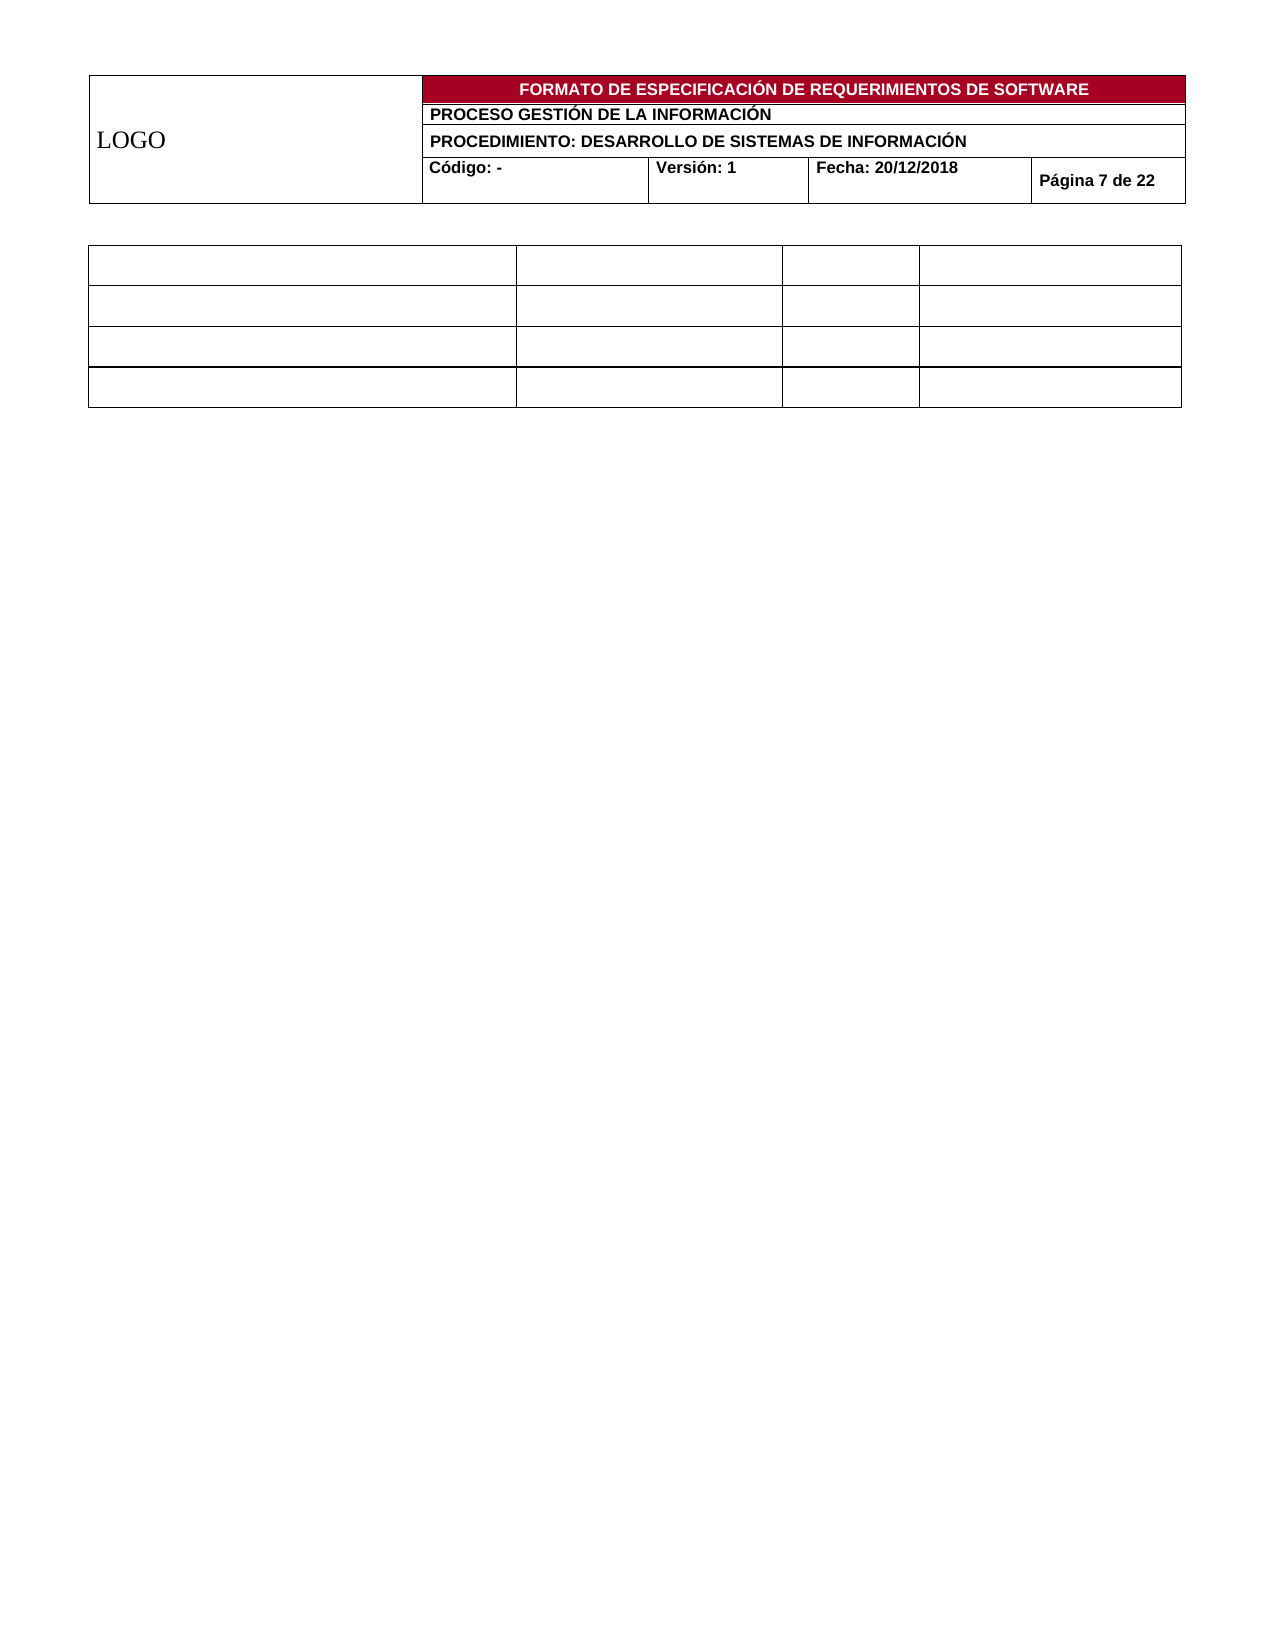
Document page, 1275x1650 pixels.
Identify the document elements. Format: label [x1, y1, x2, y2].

table_cell [920, 327, 1181, 366]
table_cell [783, 368, 919, 407]
table_cell [89, 246, 516, 285]
table_cell [920, 246, 1181, 285]
table_cell [783, 327, 919, 366]
table_cell [89, 368, 516, 407]
table_cell [89, 327, 516, 366]
table_cell [517, 368, 782, 407]
table_cell [89, 286, 516, 326]
table_cell [517, 327, 782, 366]
table_cell [517, 286, 782, 326]
table_cell [920, 286, 1181, 326]
table_cell [920, 368, 1181, 407]
table_cell [783, 246, 919, 285]
table_cell [783, 286, 919, 326]
table_cell [517, 246, 782, 285]
